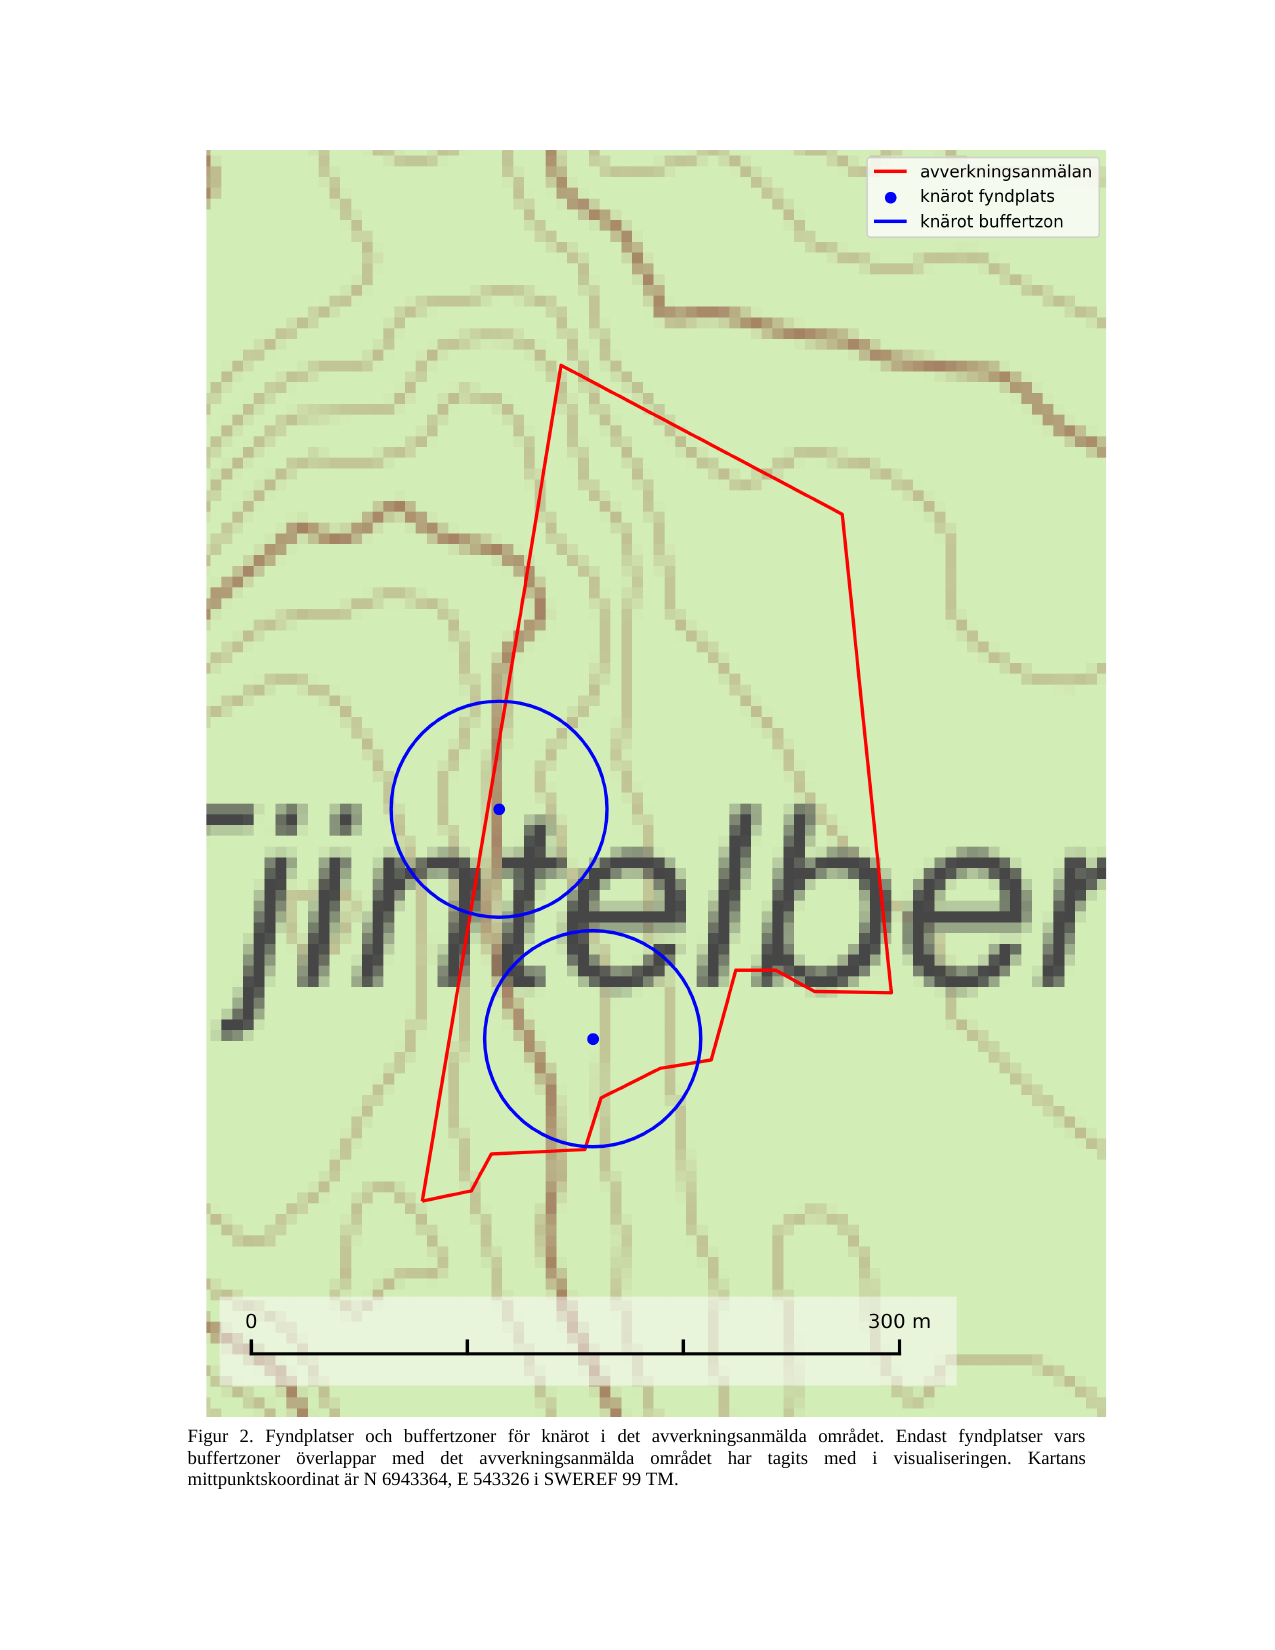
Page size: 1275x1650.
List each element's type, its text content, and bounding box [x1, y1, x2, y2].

picture [206, 150, 1107, 1417]
text Figur 2. Fyndplatser och buffertzoner för knärot i det avverkningsanmälda området. Endast fyndplatser vars buffertzoner överlappar med det avverkningsanmälda området har tagits med i visualiseringen. Kartans mittpunktskoordinat är N 6943364, E 543326 i SWEREF 99 TM. [187, 1425, 1087, 1490]
